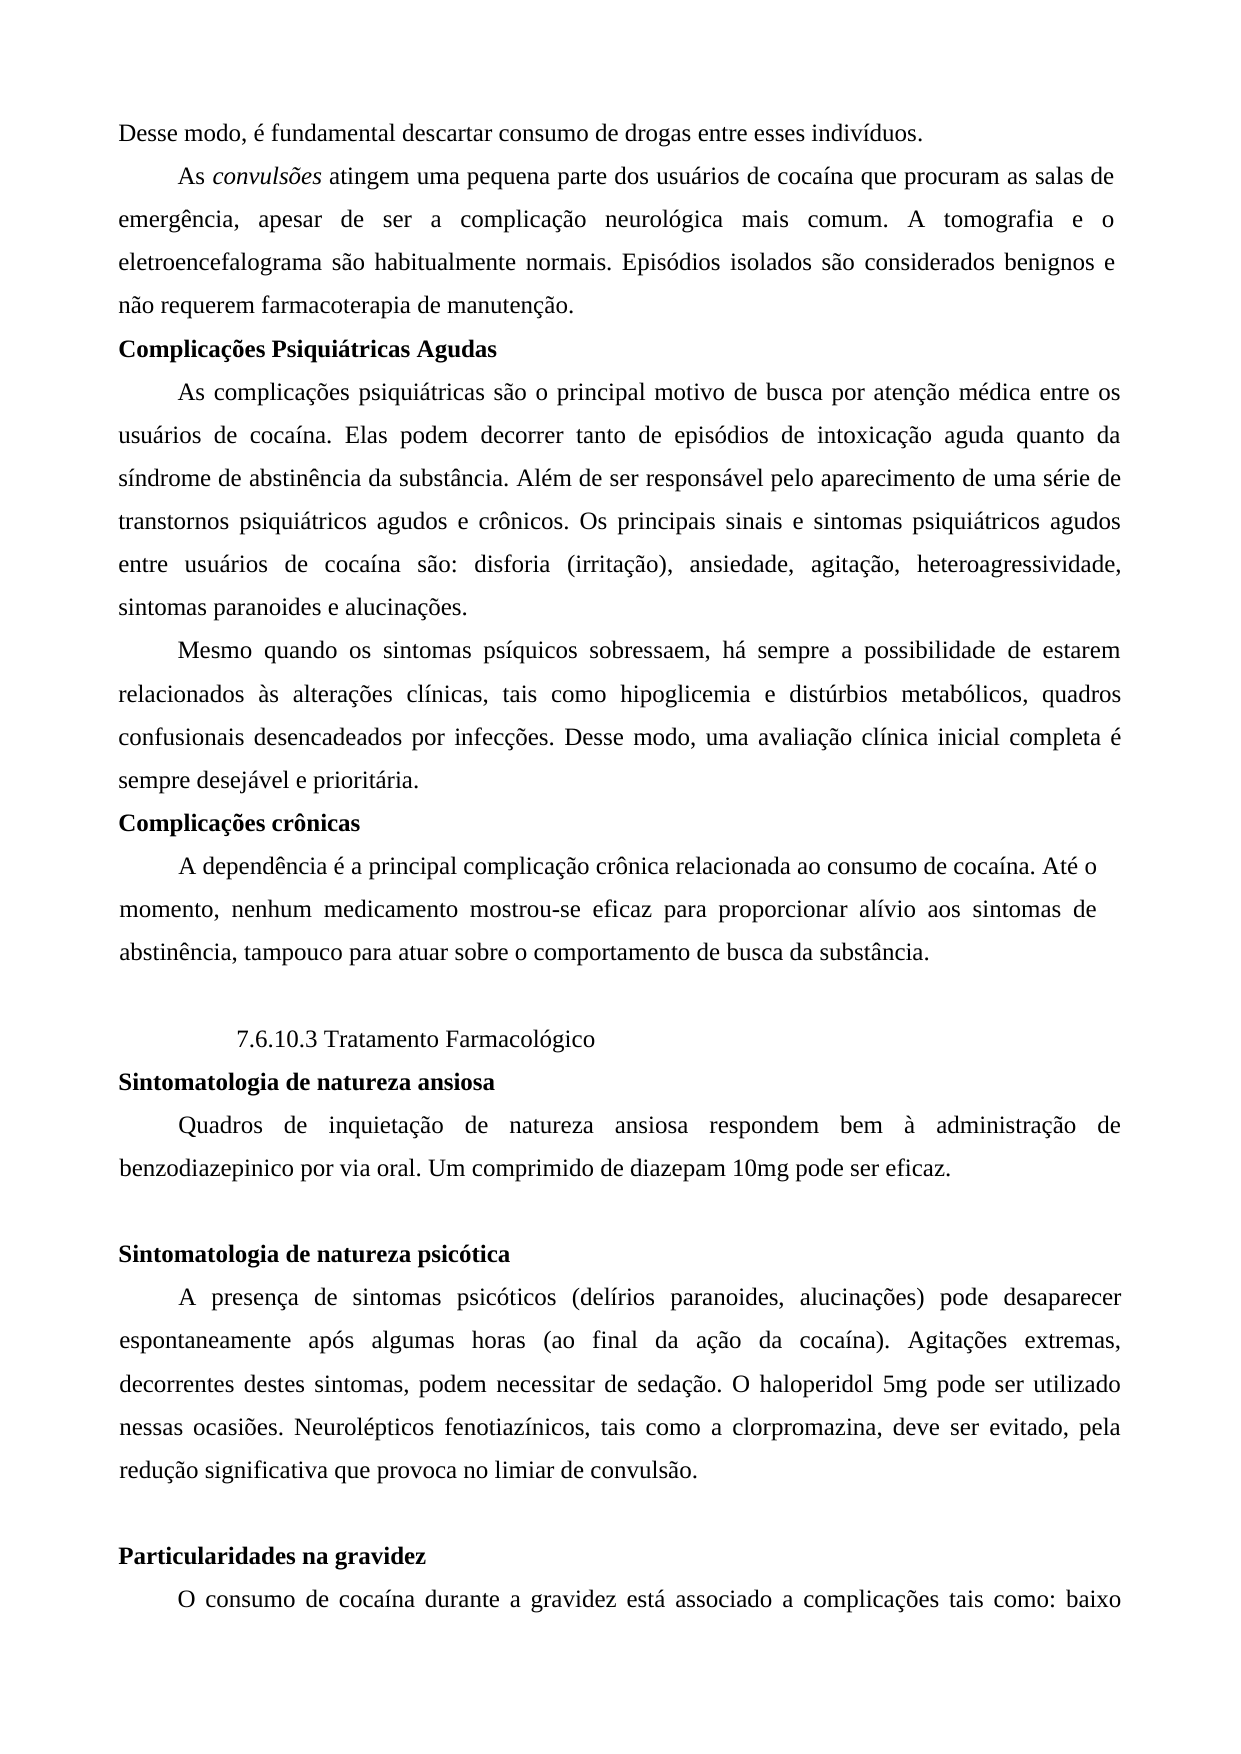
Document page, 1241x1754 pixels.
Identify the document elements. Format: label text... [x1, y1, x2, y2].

text 7.6.10.3 Tratamento Farmacológico [236, 1024, 1122, 1052]
text Sintomatologia de natureza psicótica [118, 1239, 1122, 1268]
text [118, 118, 1116, 147]
text As complicações psiquiátricas são o principal motivo de busca por atenção médica entre os usuários de cocaína. Elas podem decorrer tanto de episódios de intoxicação aguda quanto da síndrome de abstinência da substância. Além de ser responsável pelo aparecimento de uma série de transtornos psiquiátricos agudos e crônicos. Os principais sinais e sintomas psiquiátricos agudos entre usuários de cocaína são: disforia (irritação), ansiedade, agitação, heteroagressividade, sintomas paranoides e alucinações. [118, 377, 1122, 621]
text Complicações Psiquiátricas Agudas [118, 334, 1122, 362]
text Quadros de inquietação de natureza ansiosa respondem bem à administração de benzodiazepinico por via oral. Um comprimido de diazepam 10mg pode ser eficaz. [119, 1110, 1122, 1182]
text Complicações crônicas [118, 808, 1122, 837]
text Mesmo quando os sintomas psíquicos sobressaem, há sempre a possibilidade de estarem relacionados às alterações clínicas, tais como hipoglicemia e distúrbios metabólicos, quadros confusionais desencadeados por infecções. Desse modo, uma avaliação clínica inicial completa é sempre desejável e prioritária. [118, 636, 1122, 794]
text Particularidades na gravidez [118, 1541, 1122, 1570]
text A presença de sintomas psicóticos (delírios paranoides, alucinações) pode desaparecer espontaneamente após algumas horas (ao final da ação da cocaína). Agitações extremas, decorrentes destes sintomas, podem necessitar de sedação. O haloperidol 5mg pode ser utilizado nessas ocasiões. Neurolépticos fenotiazínicos, tais como a clorpromazina, deve ser evitado, pela redução significativa que provoca no limiar de convulsão. [119, 1282, 1122, 1484]
text A dependência é a principal complicação crônica relacionada ao consumo de cocaína. Até o momento, nenhum medicamento mostrou-se eficaz para proporcionar alívio aos sintomas de abstinência, tampouco para atuar sobre o comportamento de busca da substância. [119, 851, 1097, 966]
text Sintomatologia de natureza ansiosa [118, 1067, 1122, 1096]
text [118, 1584, 1122, 1613]
text As convulsões atingem uma pequena parte dos usuários de cocaína que procuram as salas de emergência, apesar de ser a complicação neurológica mais comum. A tomografia e o eletroencefalograma são habitualmente normais. Episódios isolados são considerados benignos e não requerem farmacoterapia de manutenção. [118, 161, 1116, 319]
